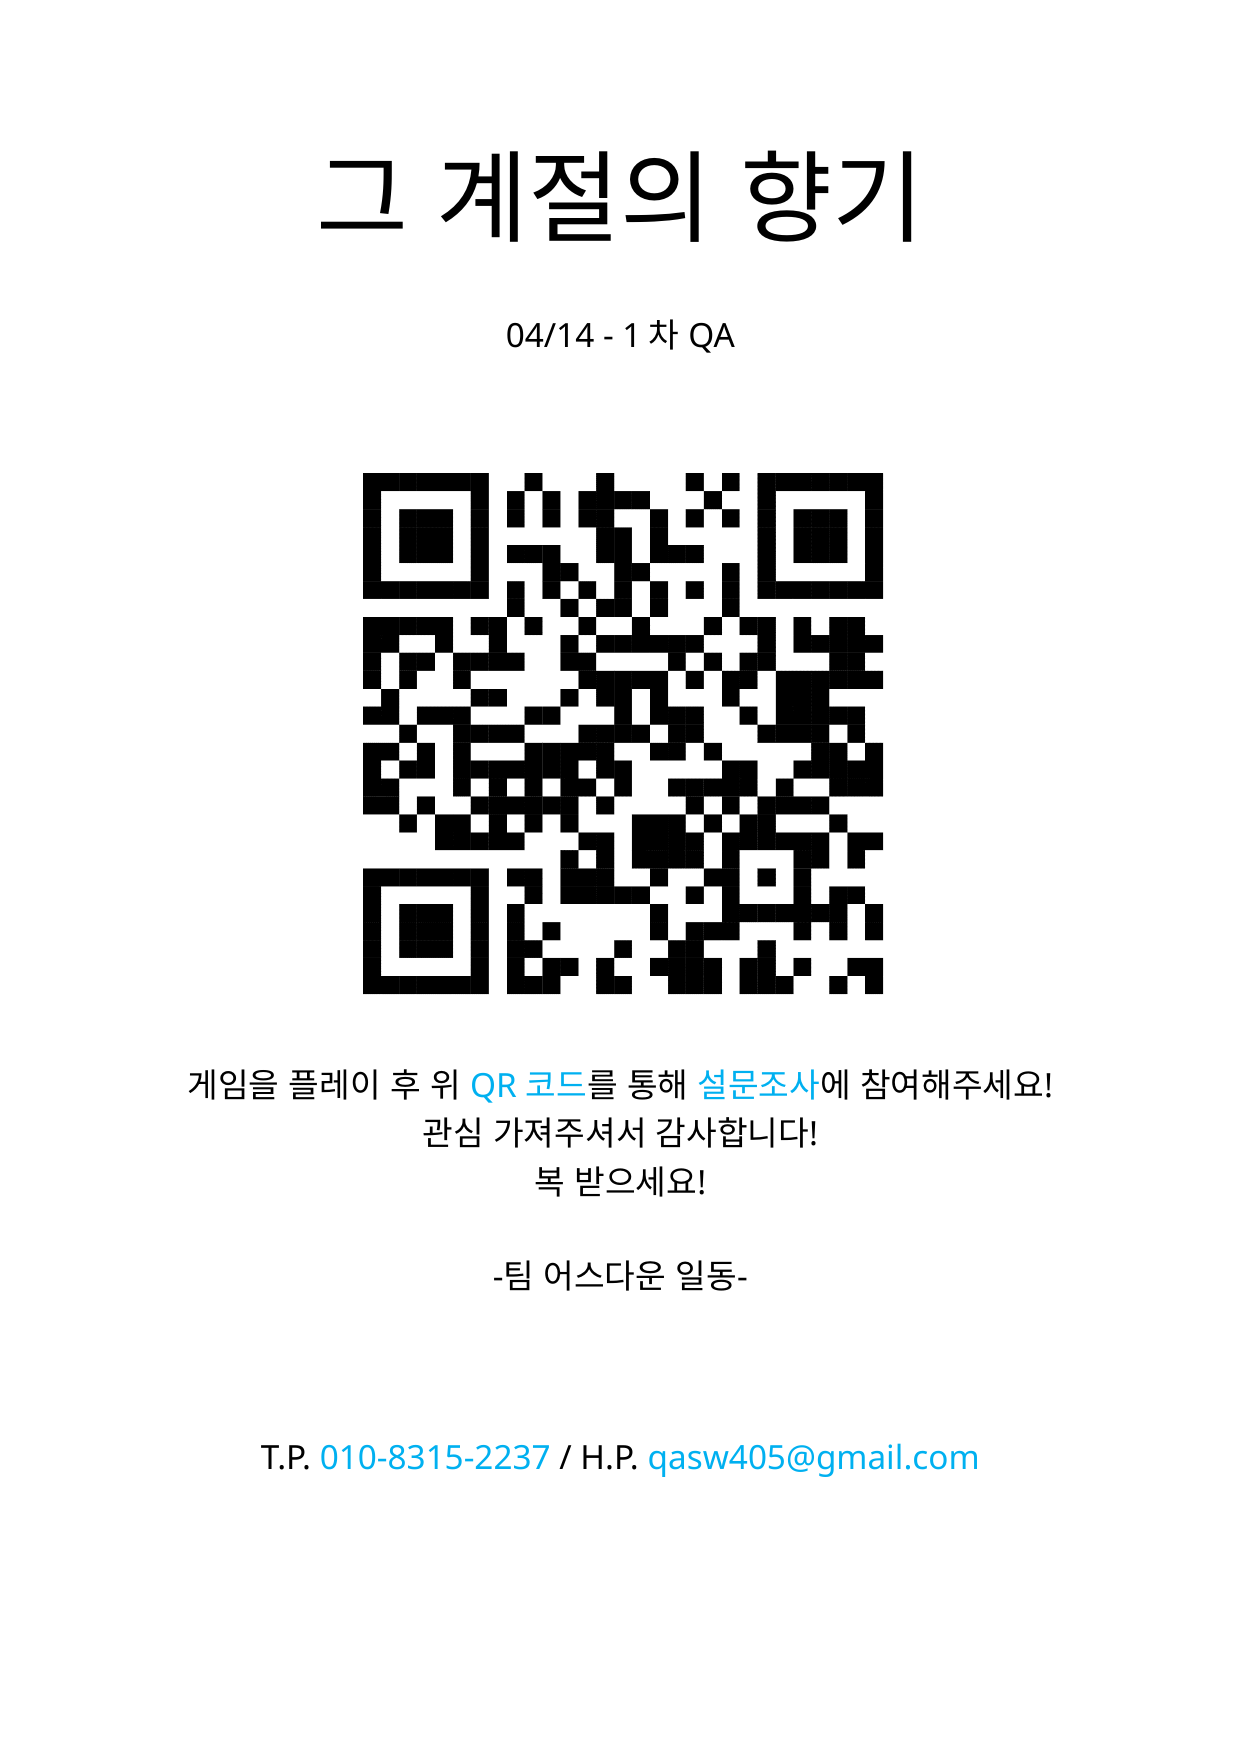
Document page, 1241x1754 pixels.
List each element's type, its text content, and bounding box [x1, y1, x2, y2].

text 복 받으세요! [118, 1156, 1122, 1204]
text 04/14 - 1차 QA [118, 308, 1122, 357]
text 그 계절의 향기 [118, 118, 1122, 263]
picture [337, 447, 903, 1014]
text 관심 가져주셔서 감사합니다! [118, 1107, 1122, 1156]
text -팀 어스다운 일동- [118, 1249, 1122, 1298]
text 게임을 플레이 후 위 QR 코드를 통해 설문조사에 참여해주세요! [118, 1059, 1122, 1107]
text T.P. 010-8315-2237 / H.P. qasw405@gmail.com [118, 1434, 1122, 1479]
